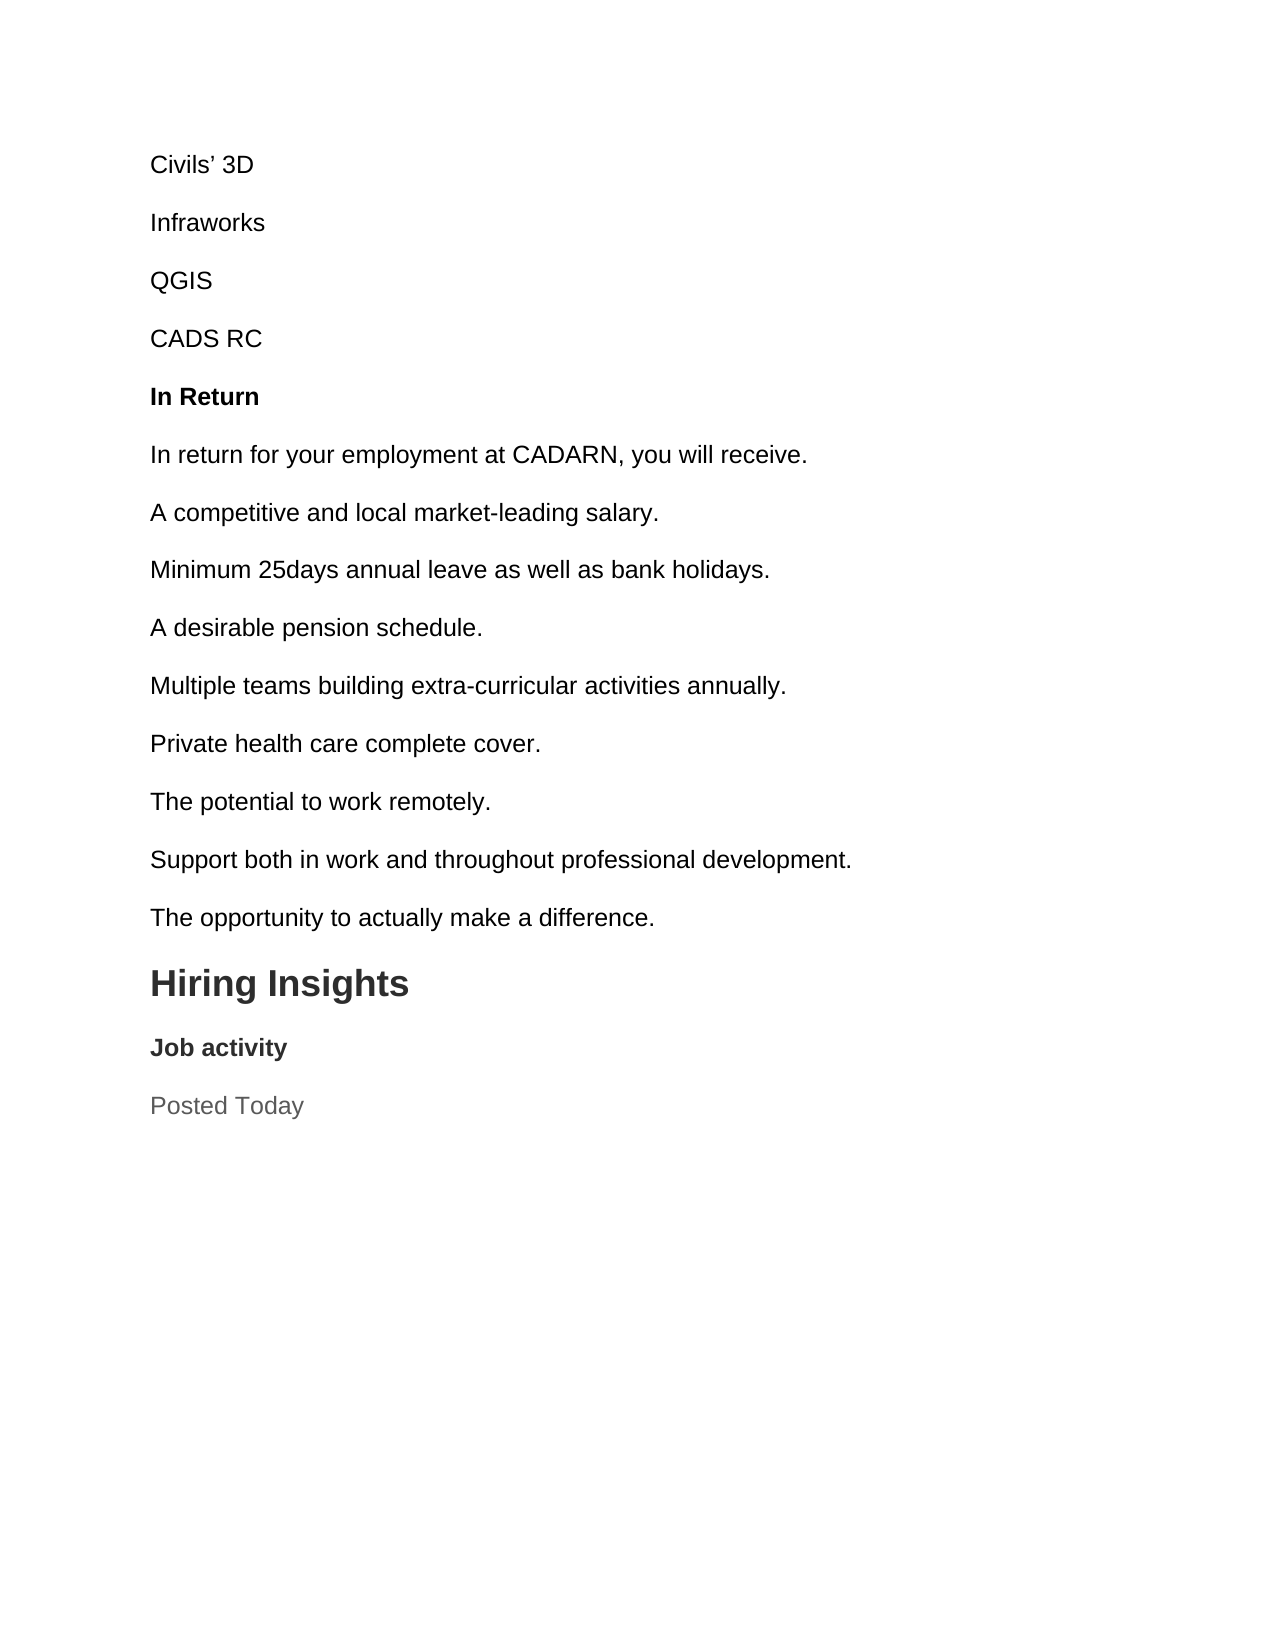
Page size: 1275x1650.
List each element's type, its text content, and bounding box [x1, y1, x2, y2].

text Support both in work and throughout professional development. [150, 845, 1125, 874]
text Multiple teams building extra-curricular activities annually. [150, 671, 1125, 700]
text Private health care complete cover. [150, 729, 1125, 758]
text In return for your employment at CADARN, you will receive. [150, 439, 1125, 468]
text QGIS [150, 266, 1125, 294]
text Posted Today [150, 1091, 1125, 1120]
text Civils’ 3D [150, 150, 1125, 179]
text Job activity [150, 1033, 1125, 1062]
text Hiring Insights [150, 961, 1125, 1004]
text A competitive and local market-leading salary. [150, 497, 1125, 526]
text CADS RC [150, 324, 1125, 352]
text Minimum 25days annual leave as well as bank holidays. [150, 555, 1125, 584]
text The potential to work remotely. [150, 787, 1125, 816]
text A desirable pension schedule. [150, 613, 1125, 642]
text In Return [150, 382, 1125, 410]
text Infraworks [150, 208, 1125, 237]
text The opportunity to actually make a difference. [150, 903, 1125, 932]
